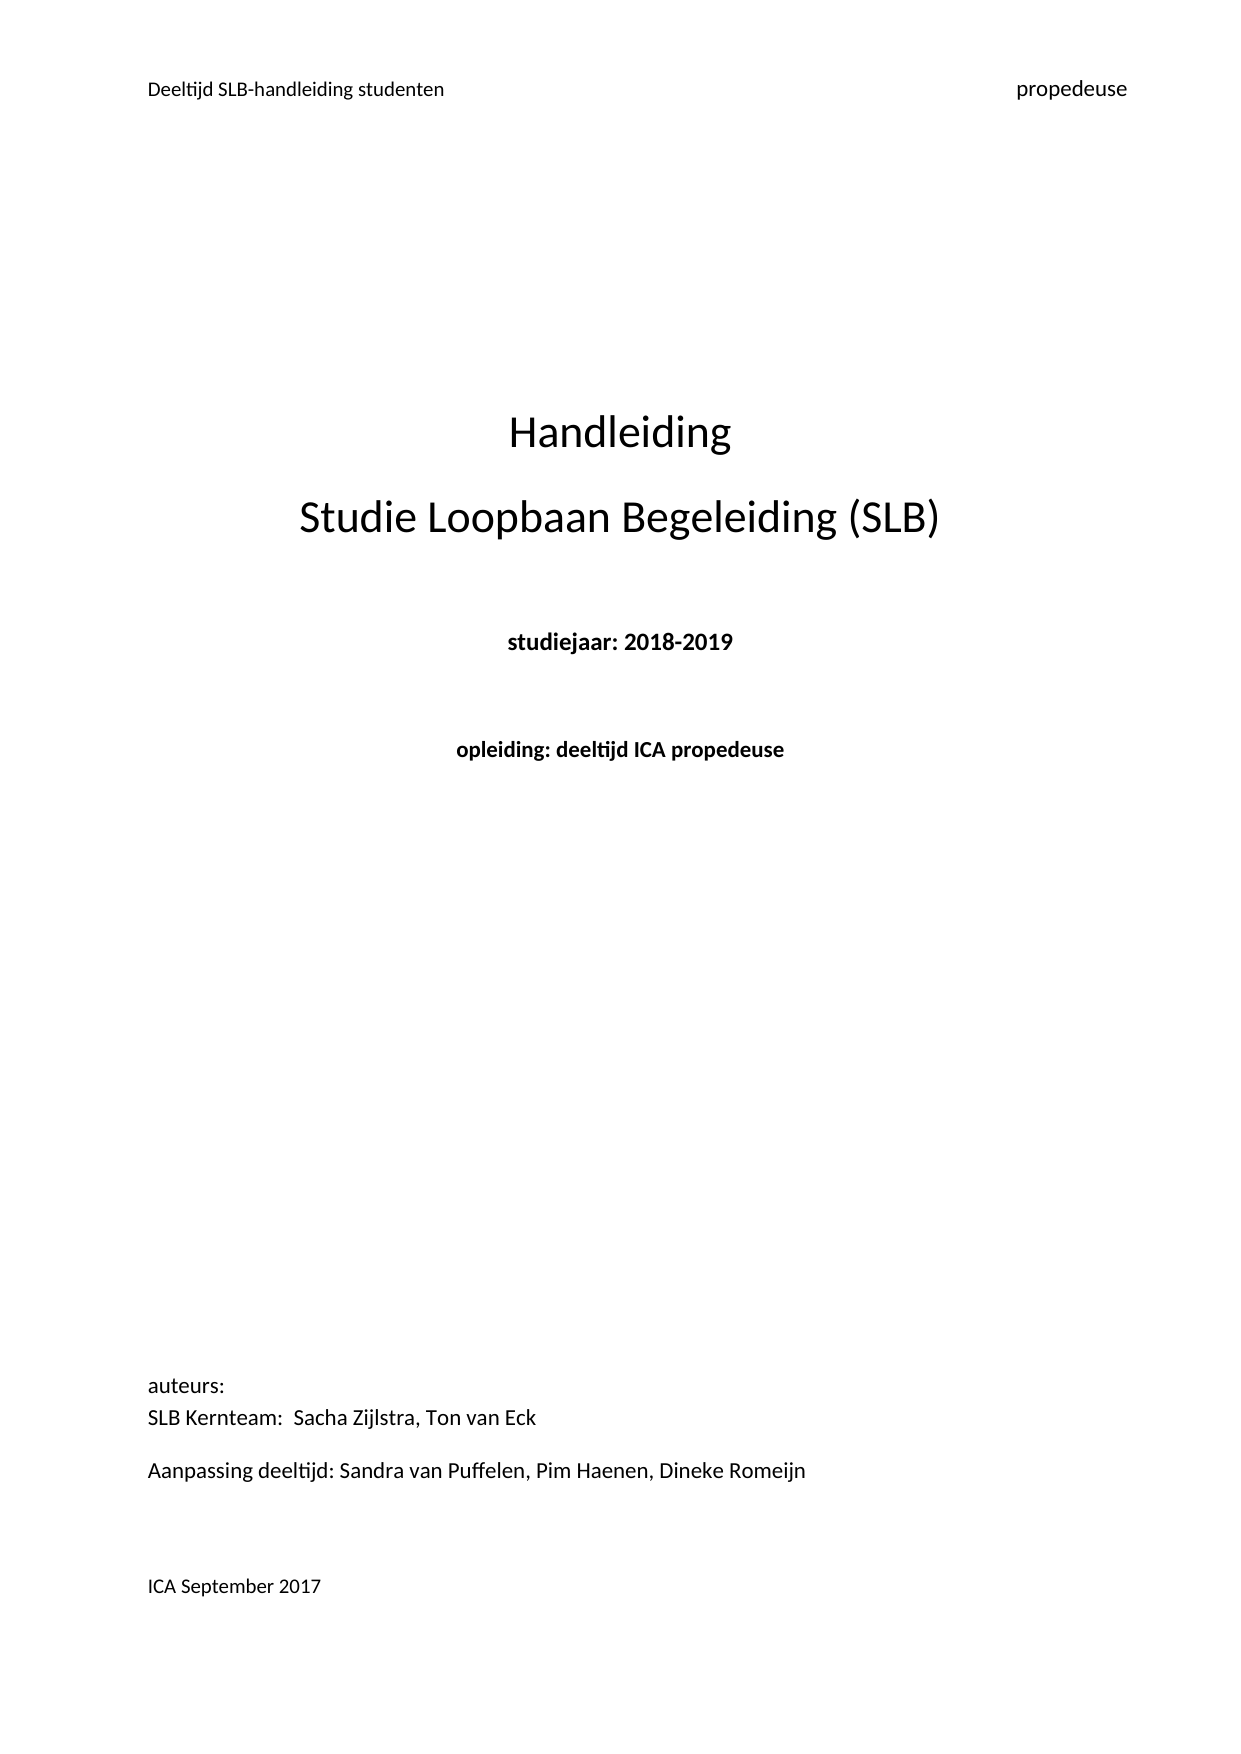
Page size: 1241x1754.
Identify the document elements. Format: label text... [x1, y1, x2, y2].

text auteurs: SLB Kernteam: Sacha Zijlstra, Ton van Eck [148, 1371, 1093, 1431]
text Handleiding [148, 403, 1093, 459]
text opleiding: deeltijd ICA propedeuse [148, 735, 1093, 763]
text Studie Loopbaan Begeleiding (SLB) [148, 488, 1093, 544]
text studiejaar: 2018-2019 [148, 626, 1093, 657]
text Aanpassing deeltijd: Sandra van Puffelen, Pim Haenen, Dineke Romeijn [148, 1456, 1093, 1484]
